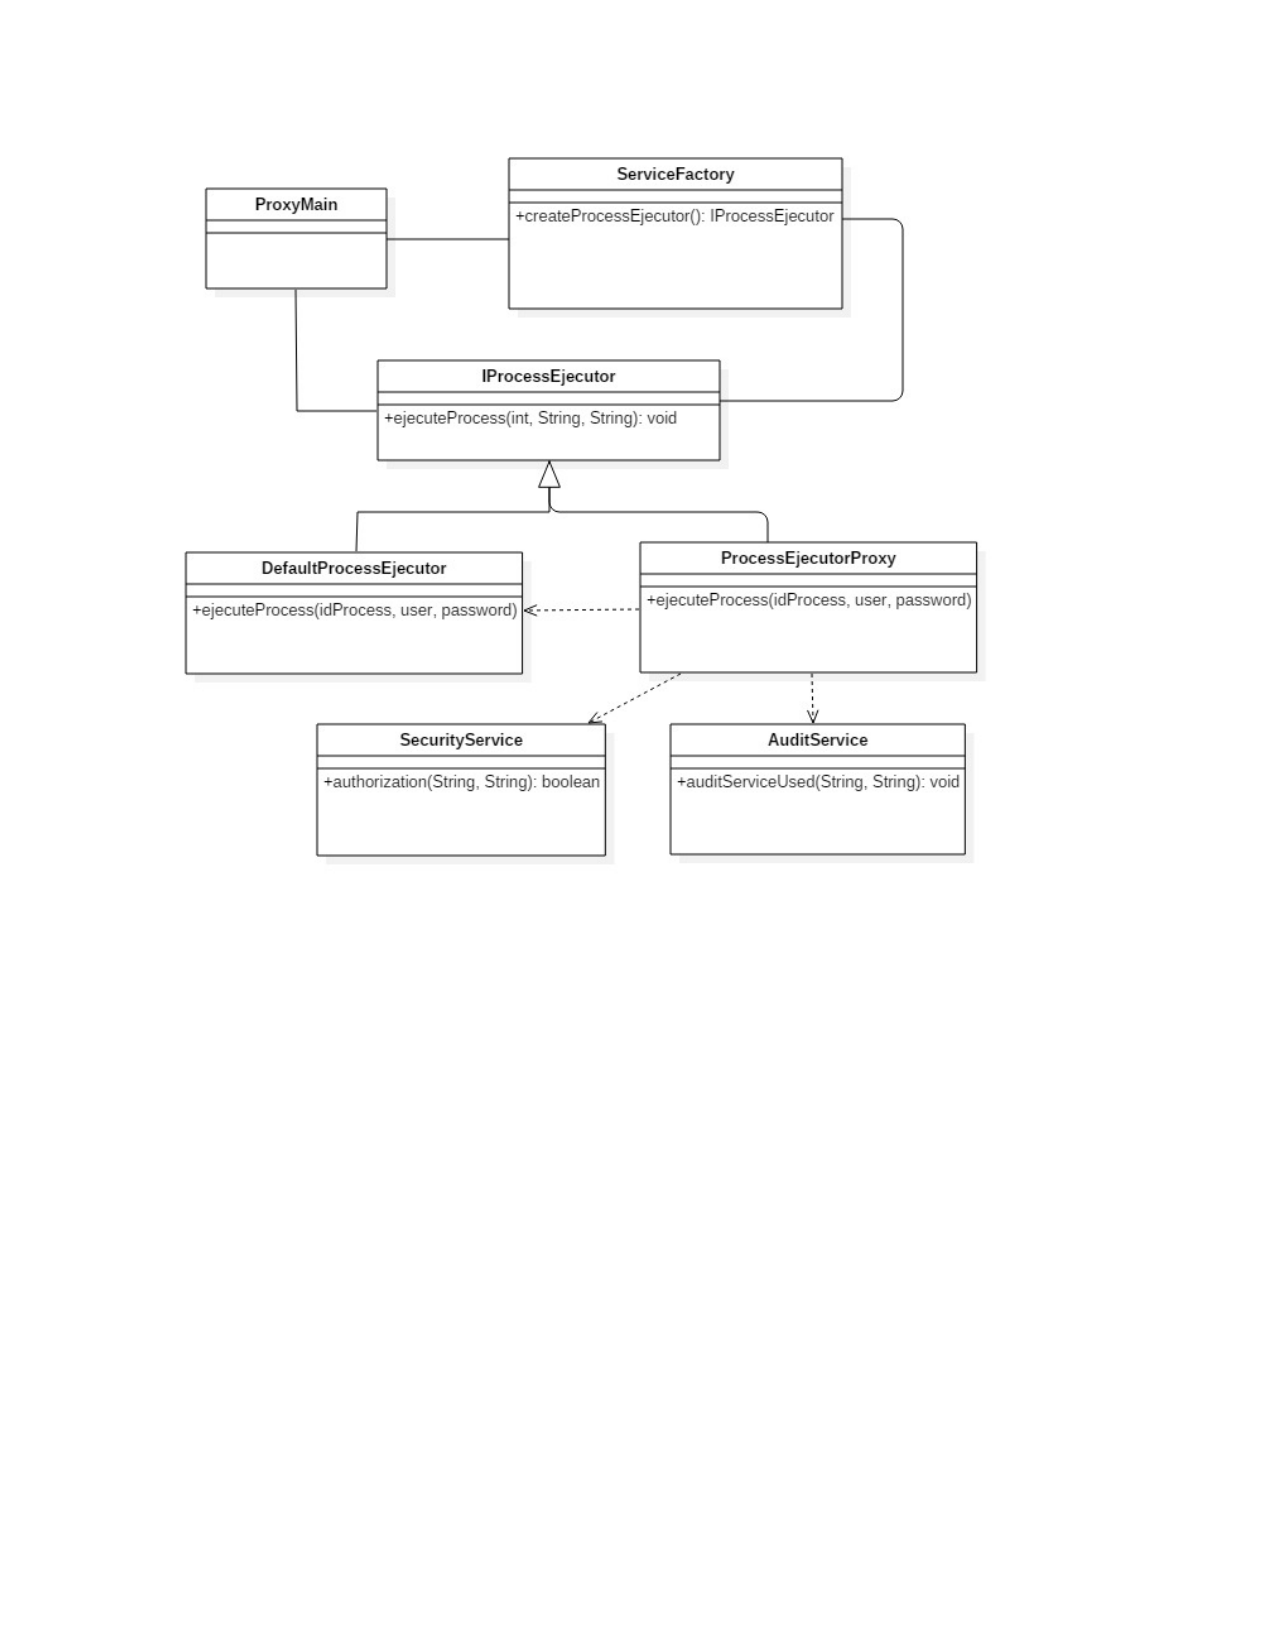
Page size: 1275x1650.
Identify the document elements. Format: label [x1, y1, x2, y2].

picture [177, 147, 1026, 900]
